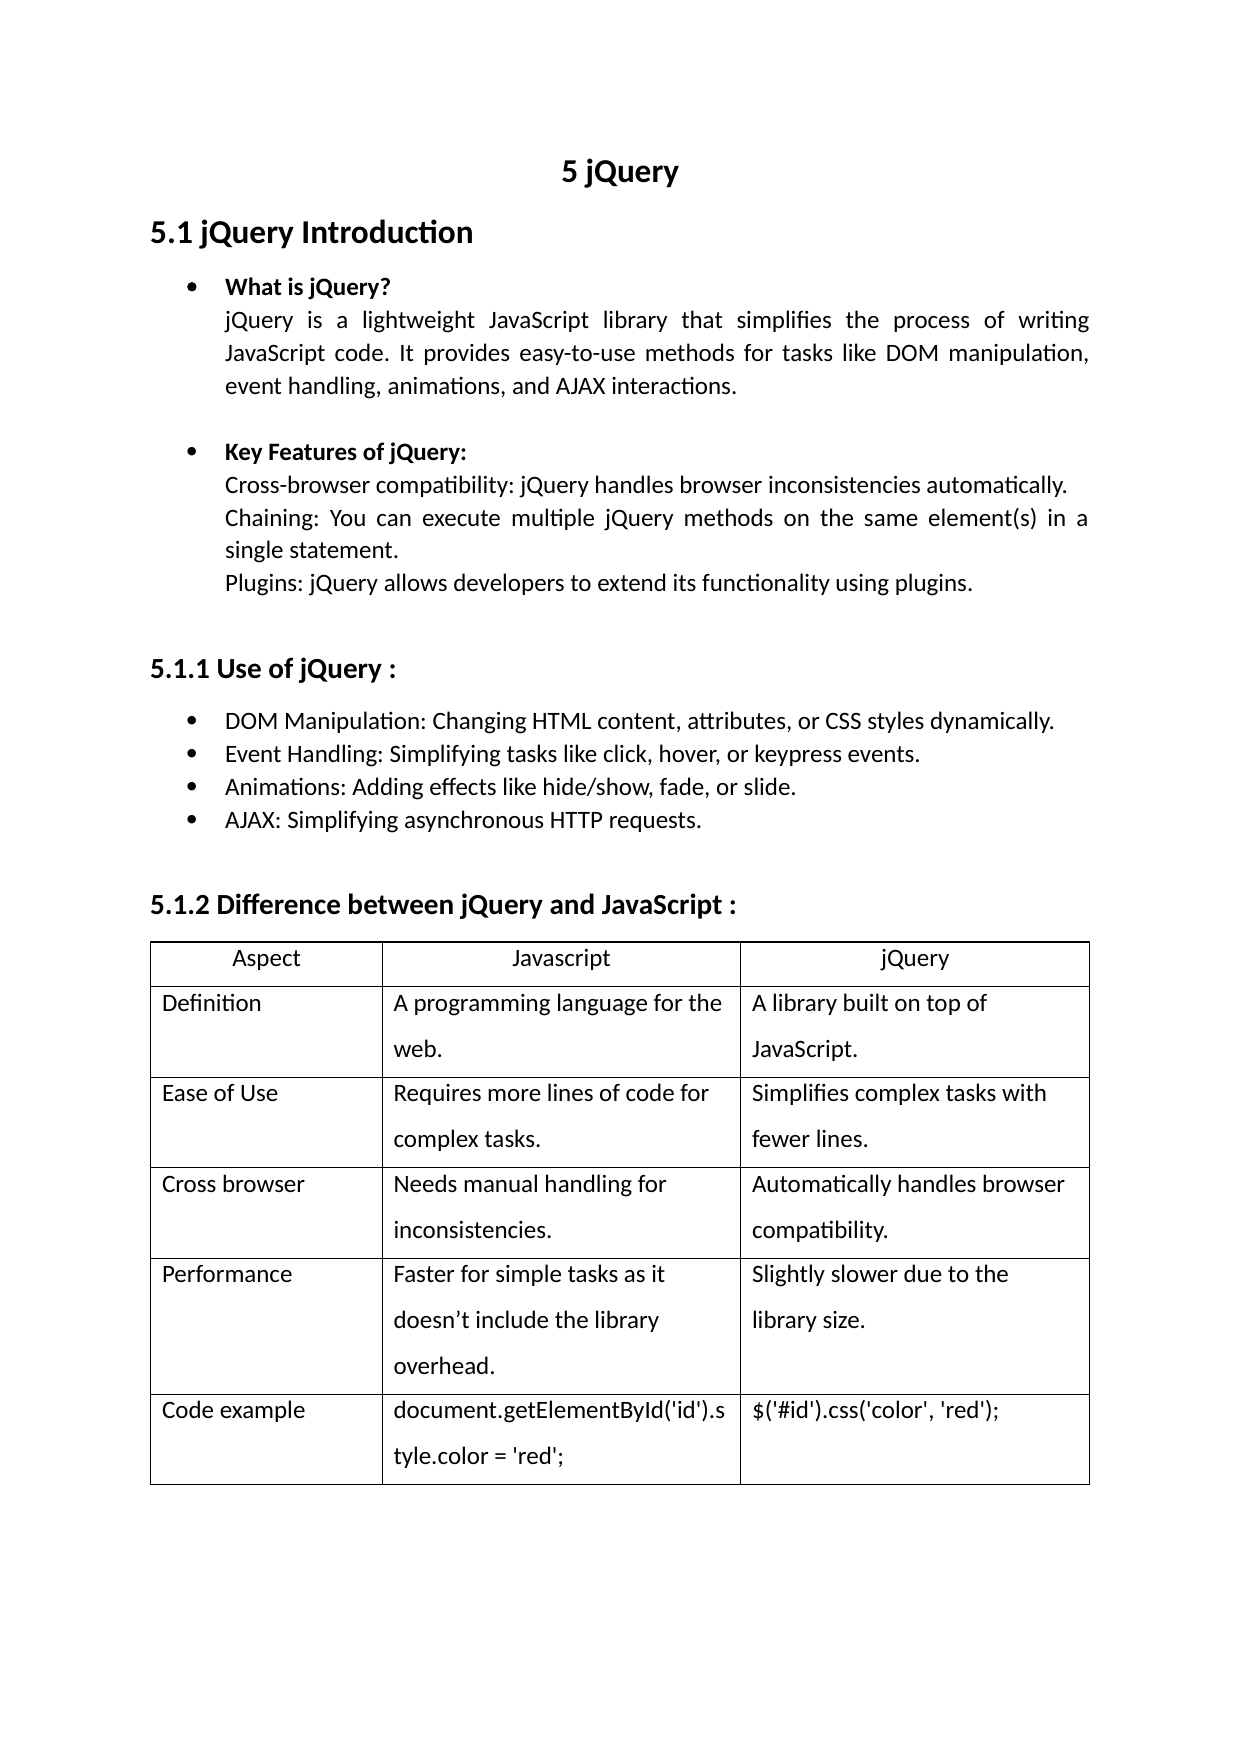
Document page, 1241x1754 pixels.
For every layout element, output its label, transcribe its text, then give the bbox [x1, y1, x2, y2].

table_cell Code example [151, 1395, 382, 1484]
list Cross-browser compatibility: jQuery handles browser inconsistencies automatically. [225, 469, 1090, 499]
text 5.1.2 Difference between jQuery and JavaScript : [150, 886, 1090, 922]
list What is jQuery? [187, 271, 1090, 302]
table_cell $('#id').css('color', 'red'); [741, 1395, 1089, 1484]
list Chaining: You can execute multiple jQuery methods on the same element(s) in a single statement. [225, 502, 1090, 565]
list DOM Manipulation: Changing HTML content, attributes, or CSS styles dynamically. [187, 705, 1090, 736]
table_header jQuery [741, 943, 1089, 986]
table_cell Slightly slower due to the library size. [741, 1259, 1089, 1393]
table_header Aspect [151, 943, 382, 986]
table_header Javascript [383, 943, 740, 986]
table_cell Cross browser [151, 1168, 382, 1257]
table_cell Requires more lines of code for complex tasks. [383, 1078, 740, 1167]
table_cell A library built on top of JavaScript. [741, 987, 1089, 1077]
list Plugins: jQuery allows developers to extend its functionality using plugins. [225, 567, 1090, 598]
table_cell Needs manual handling for inconsistencies. [383, 1168, 740, 1257]
list jQuery is a lightweight JavaScript library that simplifies the process of writing JavaScript code. It provides easy-to-use methods for tasks like DOM manipulation, event handling, animations, and AJAX interactions. [225, 304, 1090, 401]
list Key Features of jQuery: [187, 436, 1090, 466]
table_cell Automatically handles browser compatibility. [741, 1168, 1089, 1257]
table_cell A programming language for the web. [383, 987, 740, 1077]
list Event Handling: Simplifying tasks like click, hover, or keypress events. [187, 738, 1090, 768]
table_cell Definition [151, 987, 382, 1077]
table_cell Simplifies complex tasks with fewer lines. [741, 1078, 1089, 1167]
text 5 jQuery [150, 150, 1090, 191]
text 5.1 jQuery Introduction [150, 211, 1090, 251]
list AJAX: Simplifying asynchronous HTTP requests. [187, 804, 1090, 834]
text 5.1.1 Use of jQuery : [150, 650, 1090, 686]
table_cell Performance [151, 1259, 382, 1393]
table_cell Faster for simple tasks as it doesn’t include the library overhead. [383, 1259, 740, 1393]
table_cell document.getElementById('id').style.color = 'red'; [383, 1395, 740, 1484]
table_cell Ease of Use [151, 1078, 382, 1167]
list Animations: Adding effects like hide/show, fade, or slide. [187, 771, 1090, 801]
